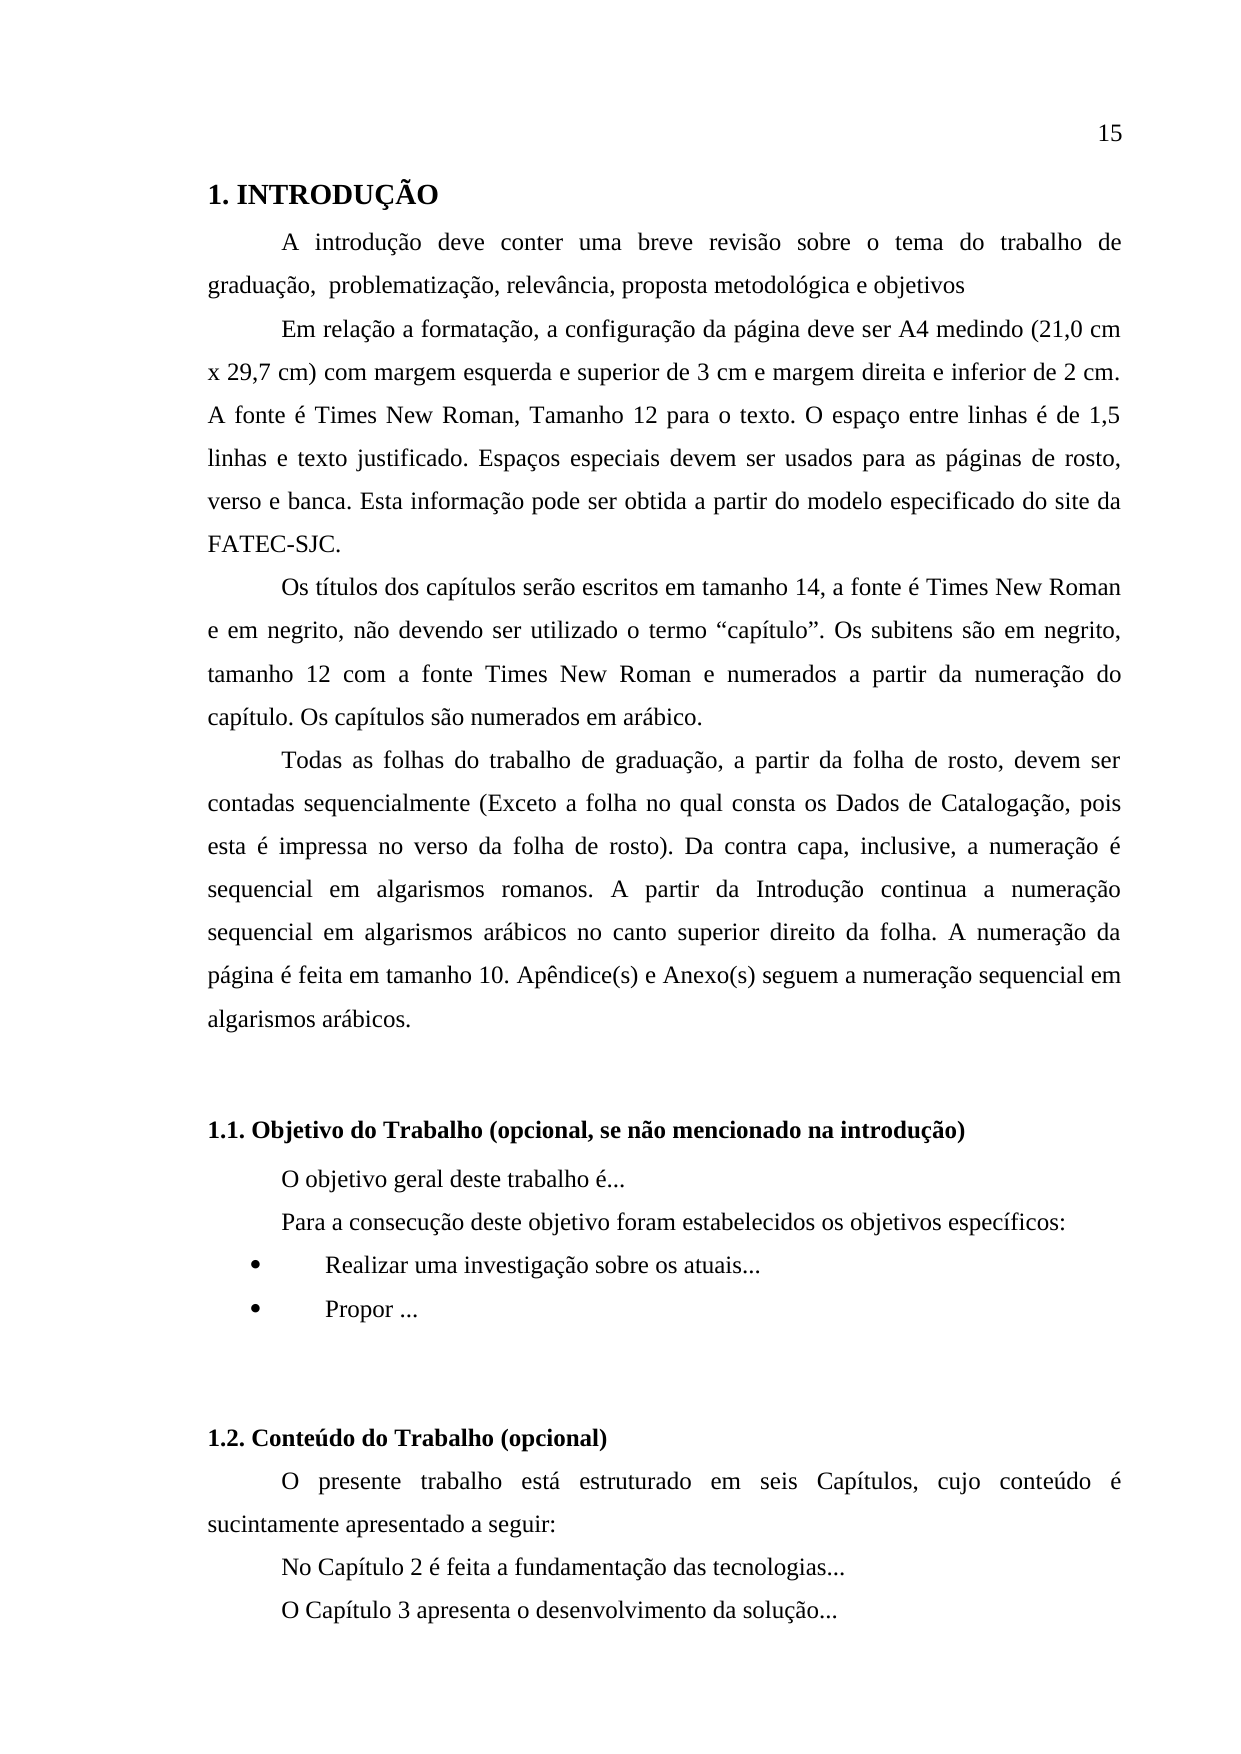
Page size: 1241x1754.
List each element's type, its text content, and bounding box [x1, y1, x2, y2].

text O presente trabalho está estruturado em seis Capítulos, cujo conteúdo é sucintamente apresentado a seguir: [207, 1466, 1122, 1538]
subtitle 1.1. Objetivo do Trabalho (opcional, se não mencionado na introdução) [207, 1115, 1122, 1144]
text Para a consecução deste objetivo foram estabelecidos os objetivos específicos: [207, 1207, 1122, 1236]
text O Capítulo 3 apresenta o desenvolvimento da solução... [207, 1596, 1122, 1624]
text A introdução deve conter uma breve revisão sobre o tema do trabalho de graduação, problematização, relevância, proposta metodológica e objetivos [207, 227, 1122, 299]
text Os títulos dos capítulos serão escritos em tamanho 14, a fonte é Times New Roman e em negrito, não devendo ser utilizado o termo “capítulo”. Os subitens são em negrito, tamanho 12 com a fonte Times New Roman e numerados a partir da numeração do capítulo. Os capítulos são numerados em arábico. [207, 572, 1122, 731]
text No Capítulo 2 é feita a fundamentação das tecnologias... [207, 1552, 1122, 1581]
text Em relação a formatação, a configuração da página deve ser A4 medindo (21,0 cm x 29,7 cm) com margem esquerda e superior de 3 cm e margem direita e inferior de 2 cm. A fonte é Times New Roman, Tamanho 12 para o texto. O espaço entre linhas é de 1,5 linhas e texto justificado. Espaços especiais devem ser usados para as páginas de rosto, verso e banca. Esta informação pode ser obtida a partir do modelo especificado do site da FATEC‐SJC. [207, 314, 1122, 558]
list Realizar uma investigação sobre os atuais... [177, 1251, 1122, 1279]
subtitle 1. INTRODUÇÃO [207, 177, 1122, 211]
text Todas as folhas do trabalho de graduação, a partir da folha de rosto, devem ser contadas sequencialmente (Exceto a folha no qual consta os Dados de Catalogação, pois esta é impressa no verso da folha de rosto). Da contra capa, inclusive, a numeração é sequencial em algarismos romanos. A partir da Introdução continua a numeração sequencial em algarismos arábicos no canto superior direito da folha. A numeração da página é feita em tamanho 10. Apêndice(s) e Anexo(s) seguem a numeração sequencial em algarismos arábicos. [207, 745, 1122, 1032]
subtitle 1.2. Conteúdo do Trabalho (opcional) [207, 1423, 1122, 1452]
text O objetivo geral deste trabalho é... [207, 1164, 1122, 1193]
list Propor ... [177, 1294, 1122, 1322]
